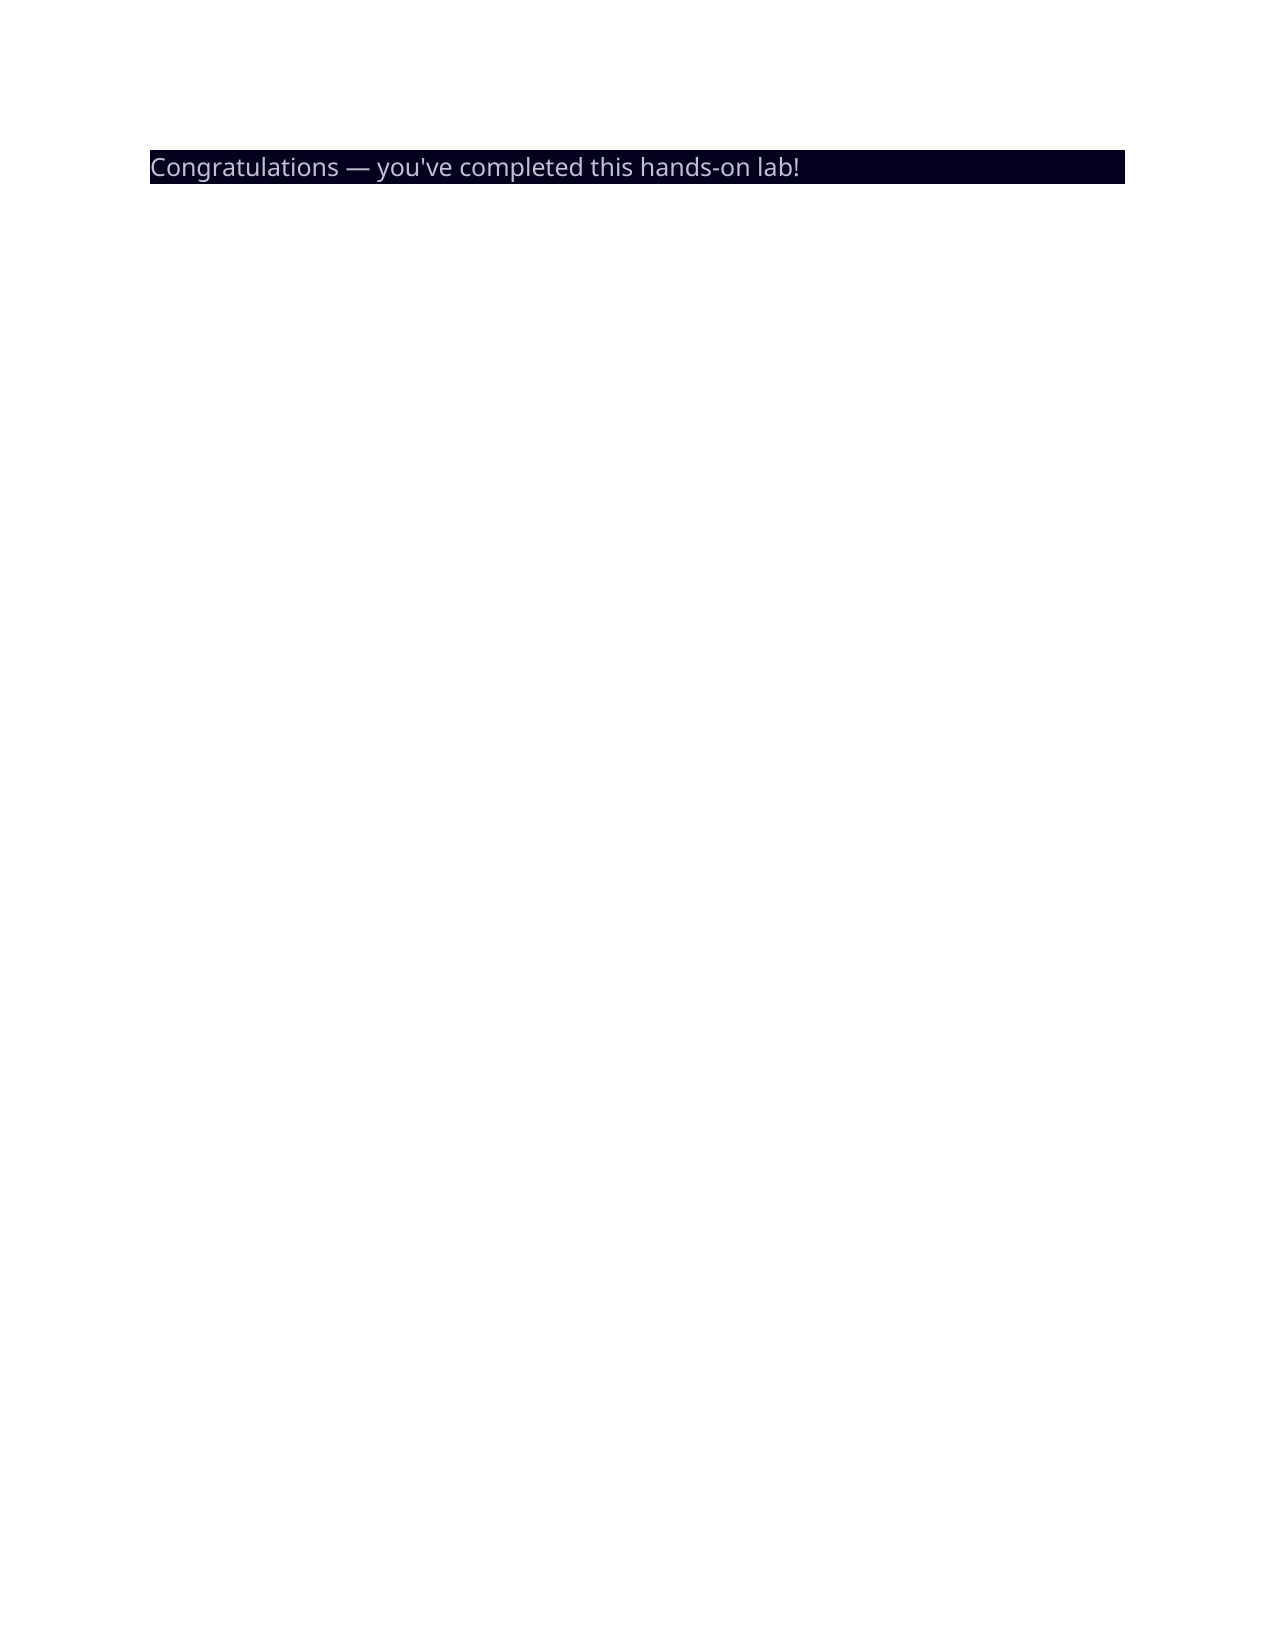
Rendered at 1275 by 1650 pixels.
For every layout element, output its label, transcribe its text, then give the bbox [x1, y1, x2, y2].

text Congratulations — you've completed this hands-on lab! [150, 150, 1125, 184]
